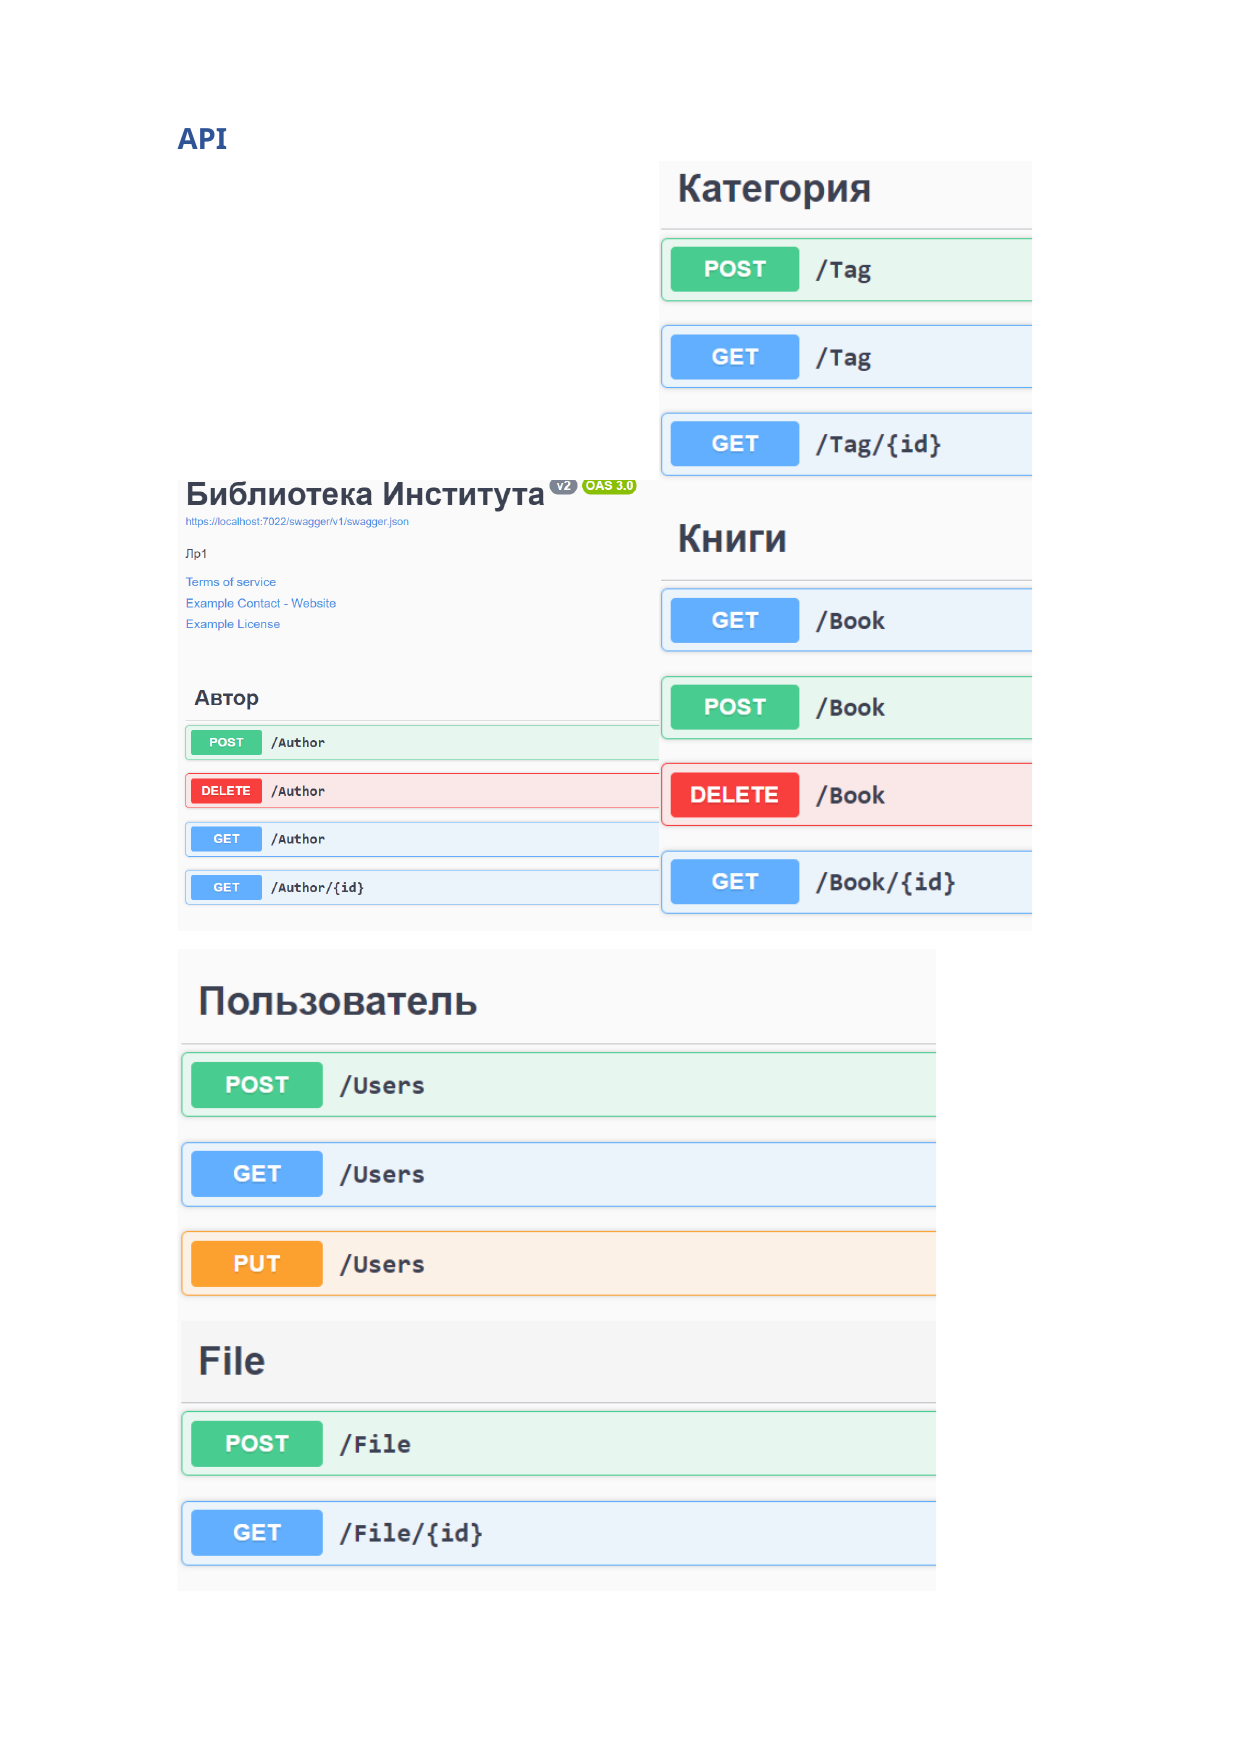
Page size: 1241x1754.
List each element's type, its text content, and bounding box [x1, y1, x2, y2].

subtitle API [177, 118, 1152, 158]
picture [177, 161, 1033, 931]
picture [177, 949, 937, 1591]
